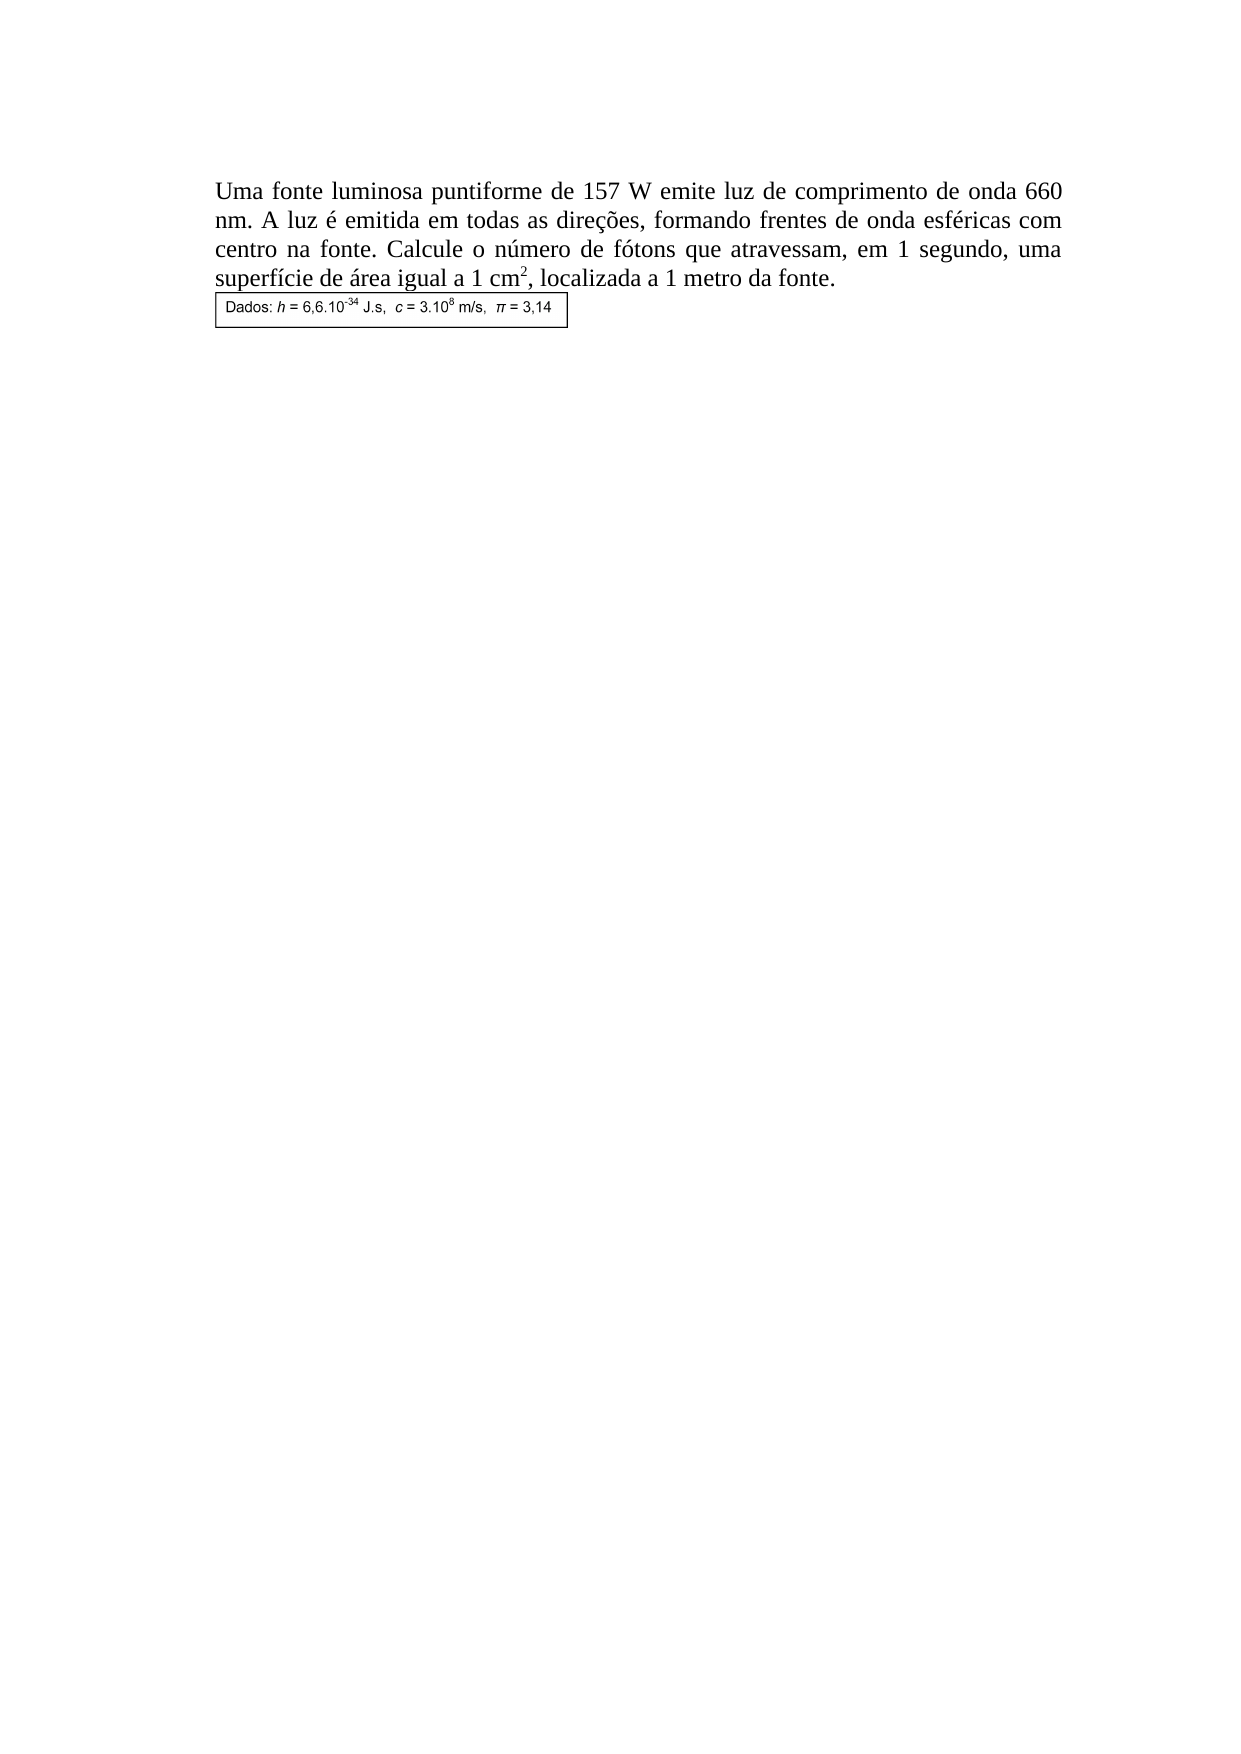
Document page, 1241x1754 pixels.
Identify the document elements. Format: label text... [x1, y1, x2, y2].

picture [214, 291, 569, 329]
text Uma fonte luminosa puntiforme de 157 W emite luz de comprimento de onda 660 nm. A luz é emitida em todas as direções, formando frentes de onda esféricas com centro na fonte. Calcule o número de fótons que atravessam, em 1 segundo, uma superfície de área igual a 1 cm2, localizada a 1 metro da fonte. [215, 176, 1063, 291]
